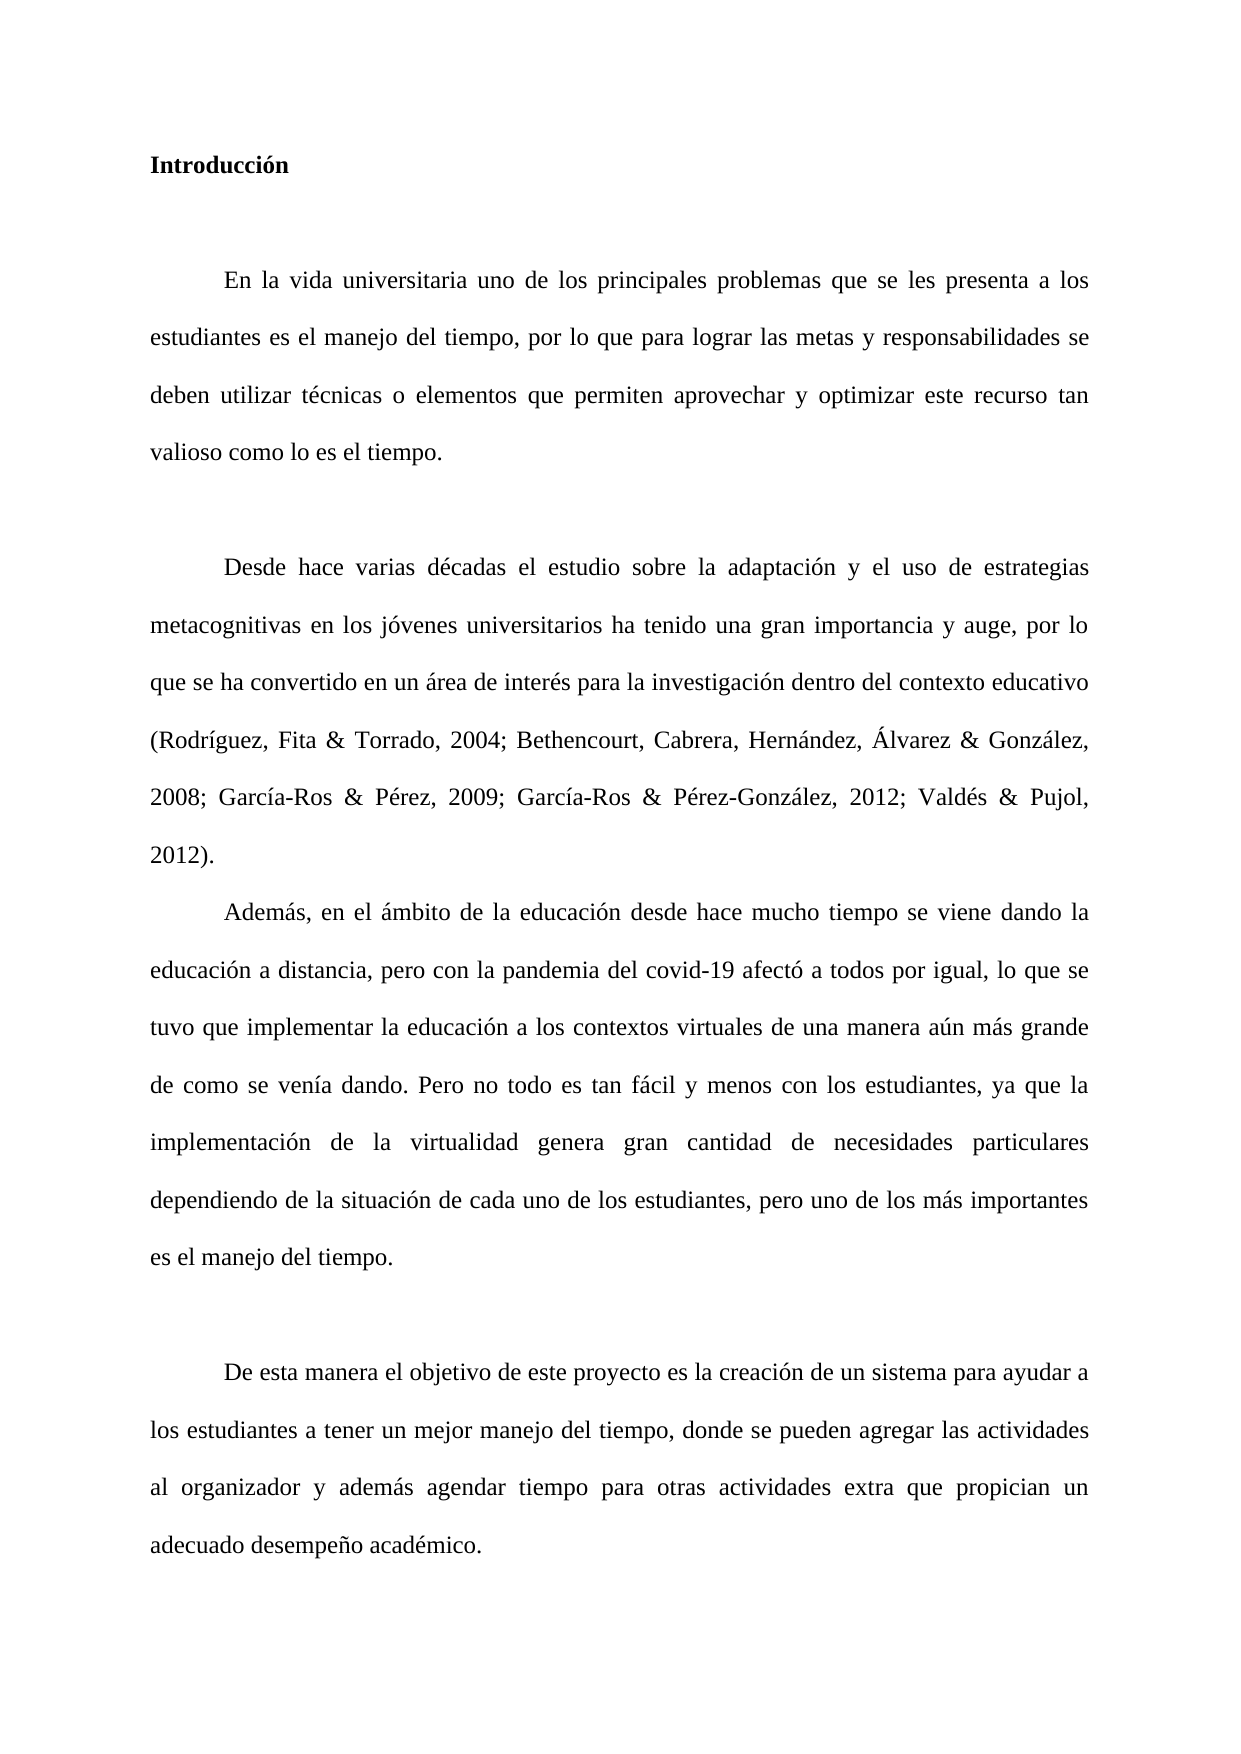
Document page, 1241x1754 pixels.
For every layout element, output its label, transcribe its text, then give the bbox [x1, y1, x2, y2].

text Además, en el ámbito de la educación desde hace mucho tiempo se viene dando la educación a distancia, pero con la pandemia del covid-19 afectó a todos por igual, lo que se tuvo que implementar la educación a los contextos virtuales de una manera aún más grande de como se venía dando. Pero no todo es tan fácil y menos con los estudiantes, ya que la implementación de la virtualidad genera gran cantidad de necesidades particulares dependiendo de la situación de cada uno de los estudiantes, pero uno de los más importantes es el manejo del tiempo. [150, 897, 1090, 1271]
text De esta manera el objetivo de este proyecto es la creación de un sistema para ayudar a los estudiantes a tener un mejor manejo del tiempo, donde se pueden agregar las actividades al organizador y además agendar tiempo para otras actividades extra que propician un adecuado desempeño académico. [150, 1357, 1090, 1559]
text Desde hace varias décadas el estudio sobre la adaptación y el uso de estrategias metacognitivas en los jóvenes universitarios ha tenido una gran importancia y auge, por lo que se ha convertido en un área de interés para la investigación dentro del contexto educativo (Rodríguez, Fita & Torrado, 2004; Bethencourt, Cabrera, Hernández, Álvarez & González, 2008; García-Ros & Pérez, 2009; García-Ros & Pérez-González, 2012; Valdés & Pujol, 2012). [150, 552, 1090, 869]
text En la vida universitaria uno de los principales problemas que se les presenta a los estudiantes es el manejo del tiempo, por lo que para lograr las metas y responsabilidades se deben utilizar técnicas o elementos que permiten aprovechar y optimizar este recurso tan valioso como lo es el tiempo. [150, 265, 1090, 466]
text Introducción [150, 150, 1090, 179]
